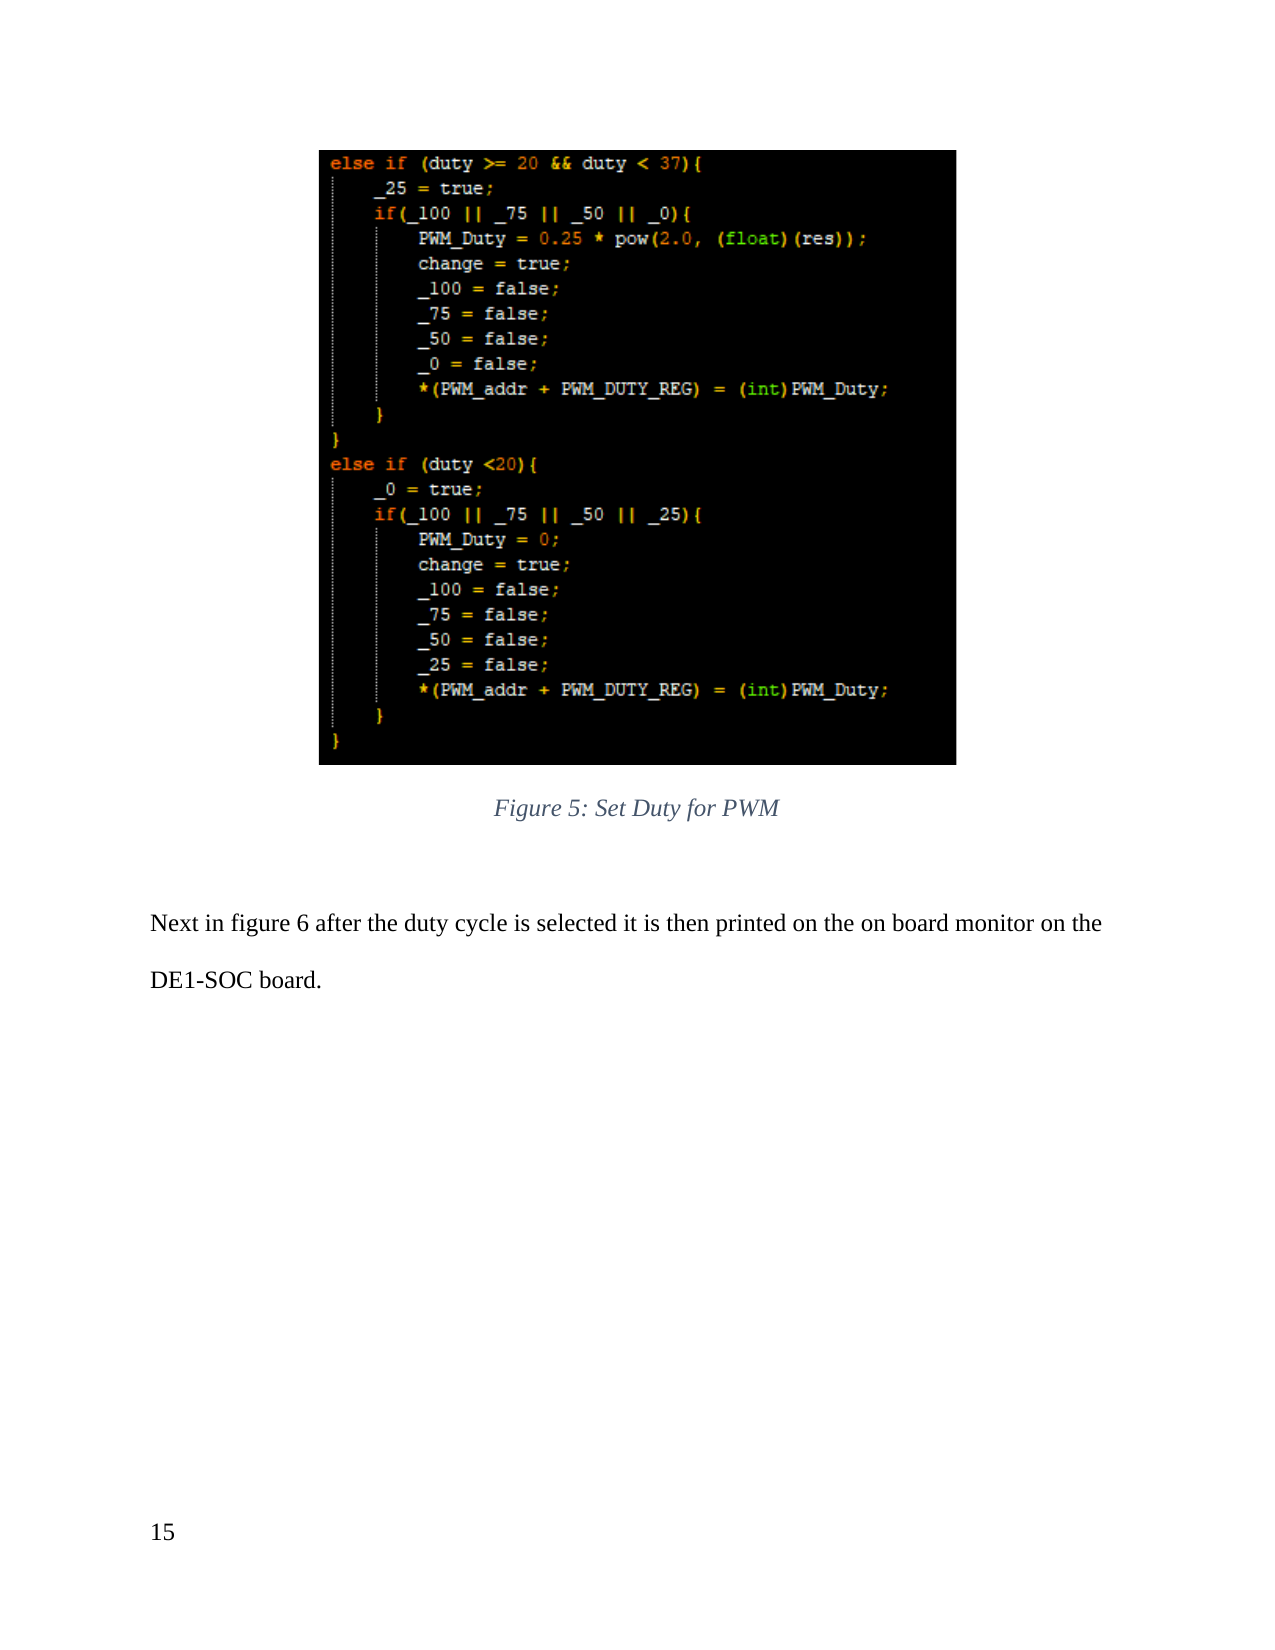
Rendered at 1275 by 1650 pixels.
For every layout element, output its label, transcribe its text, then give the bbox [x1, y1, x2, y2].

picture [318, 150, 957, 765]
text Next in figure 6 after the duty cycle is selected it is then printed on the on board monitor on the DE1-SOC board. [150, 908, 1125, 994]
text Figure 5: Set Duty for PWM [150, 793, 1125, 822]
